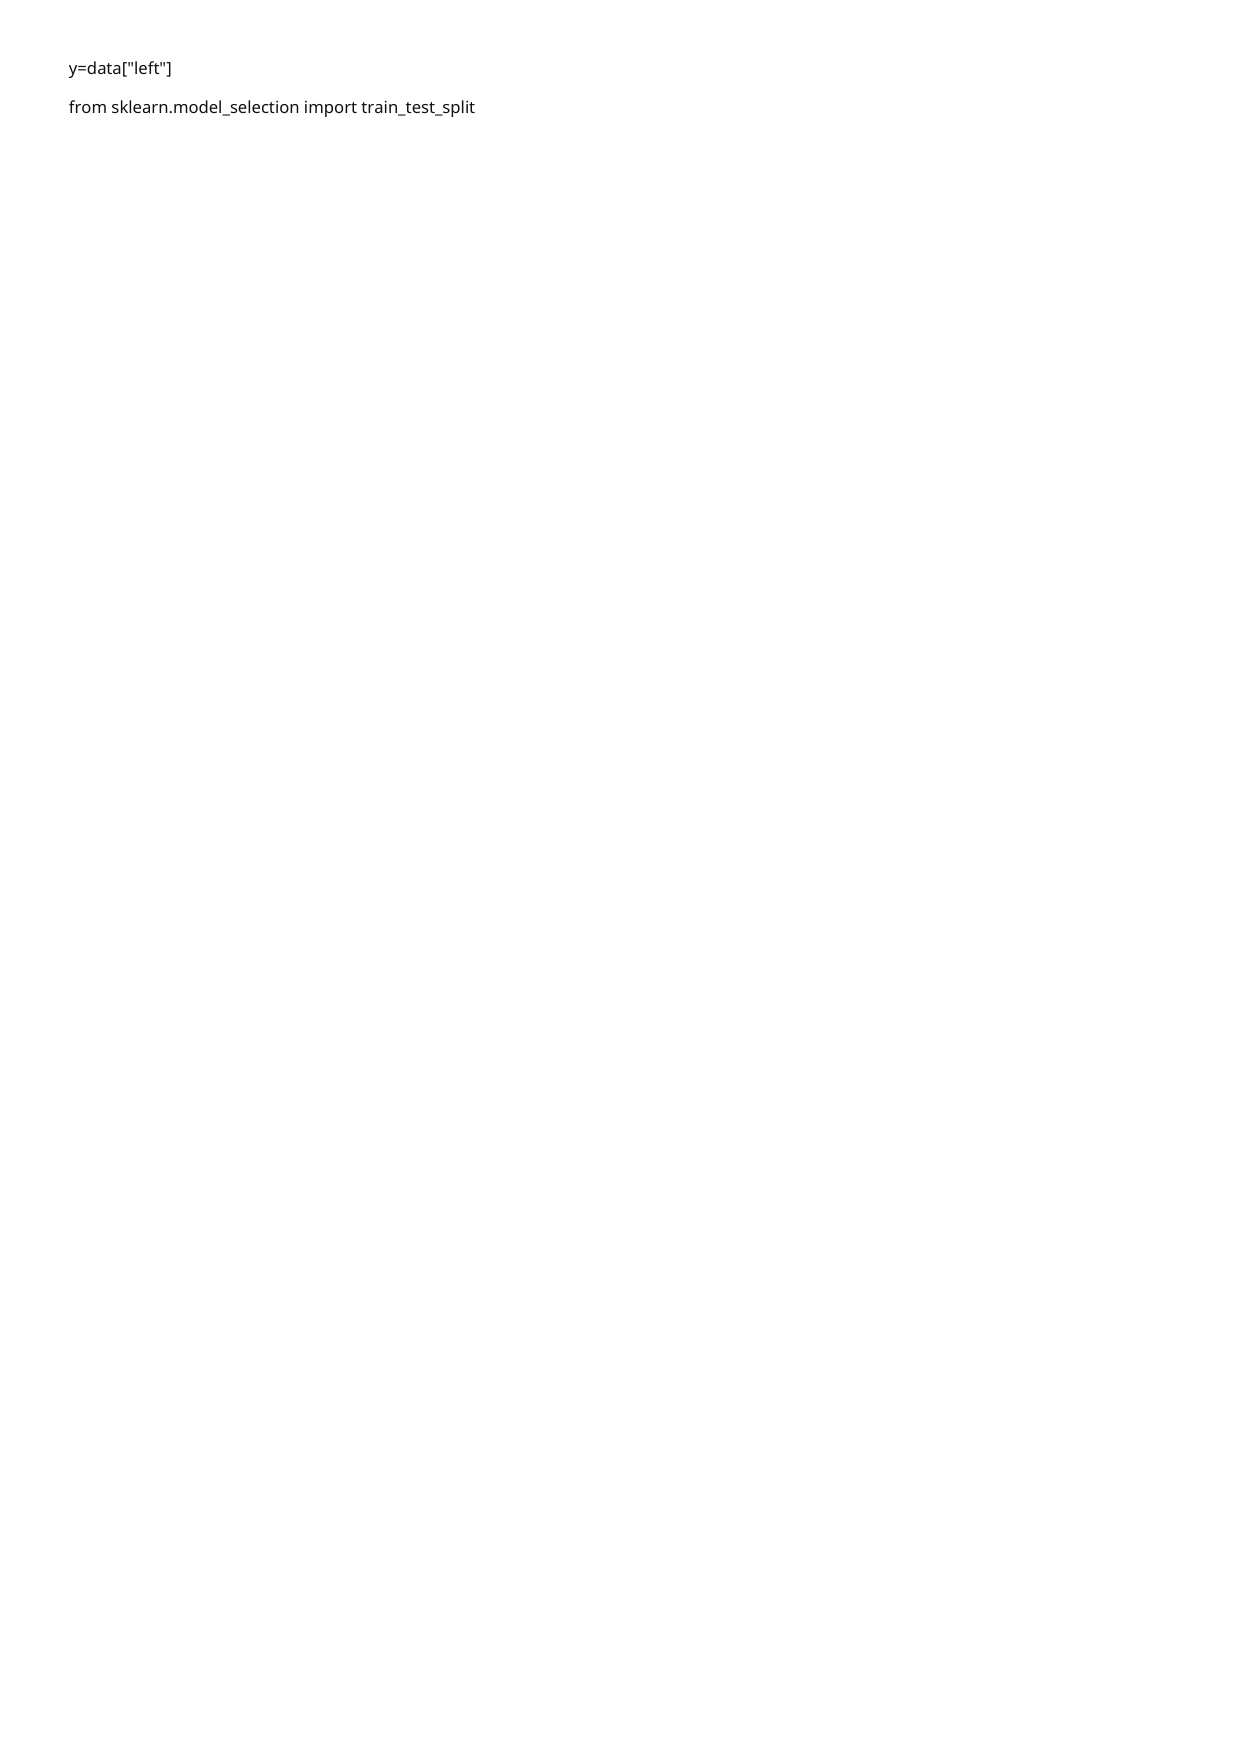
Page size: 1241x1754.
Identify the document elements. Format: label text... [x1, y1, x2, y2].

text from sklearn.model_selection import train_test_split [69, 95, 1192, 118]
text y=data["left"] [69, 56, 1192, 79]
